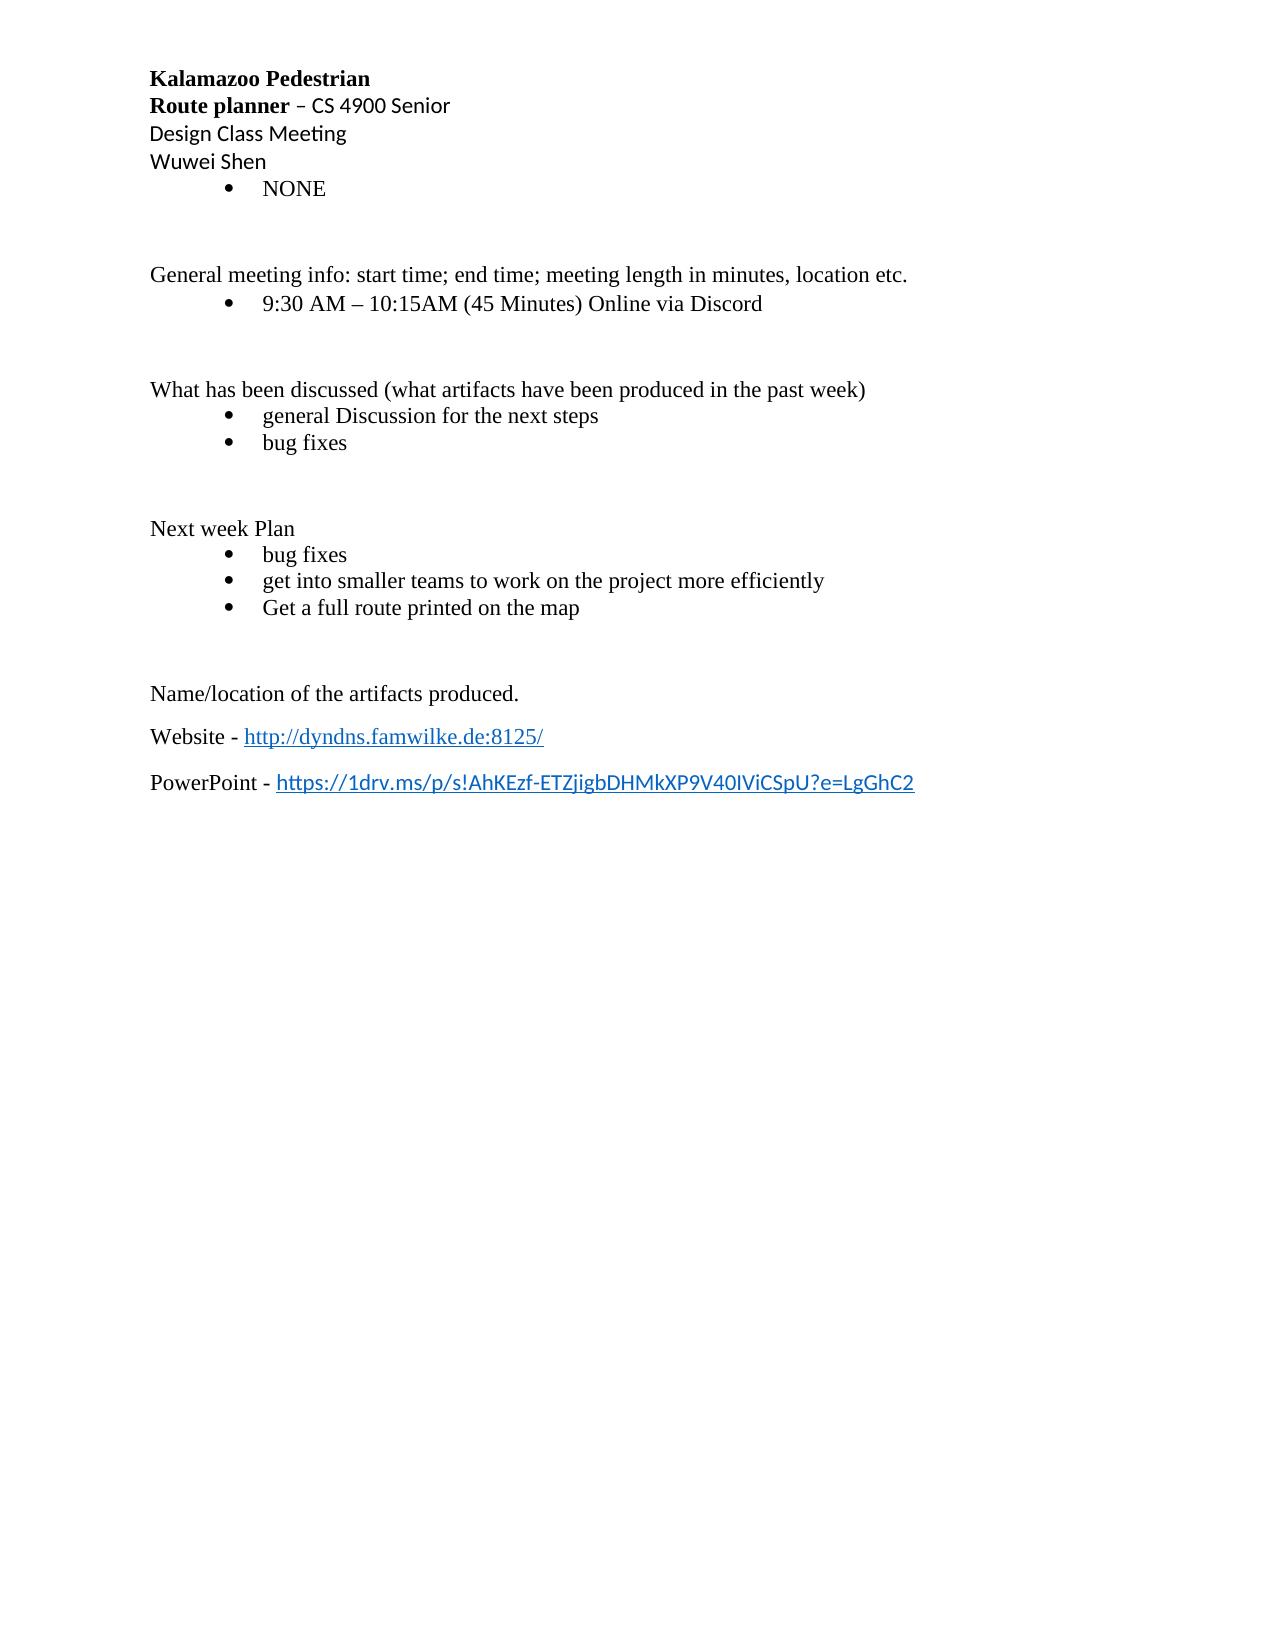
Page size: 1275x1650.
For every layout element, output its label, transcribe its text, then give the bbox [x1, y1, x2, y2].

list Get a full route printed on the map [225, 594, 1125, 620]
list bug fixes [225, 429, 1125, 455]
list General meeting info: start time; end time; meeting length in minutes, location etc. [150, 261, 1125, 288]
text Website - http://dyndns.famwilke.de:8125/ [150, 723, 1125, 749]
list bug fixes [225, 541, 1125, 567]
list NONE [225, 175, 1125, 202]
list Next week Plan [150, 515, 1125, 541]
list Name/location of the artifacts produced. [150, 680, 1125, 706]
text PowerPoint - https://1drv.ms/p/s!AhKEzf-ETZjigbDHMkXP9V40IViCSpU?e=LgGhC2 [150, 768, 1125, 796]
list general Discussion for the next steps [225, 402, 1125, 429]
list What has been discussed (what artifacts have been produced in the past week) [150, 376, 1125, 402]
list 9:30 AM – 10:15AM (45 Minutes) Online via Discord [225, 290, 1125, 316]
list get into smaller teams to work on the project more efficiently [225, 567, 1125, 594]
